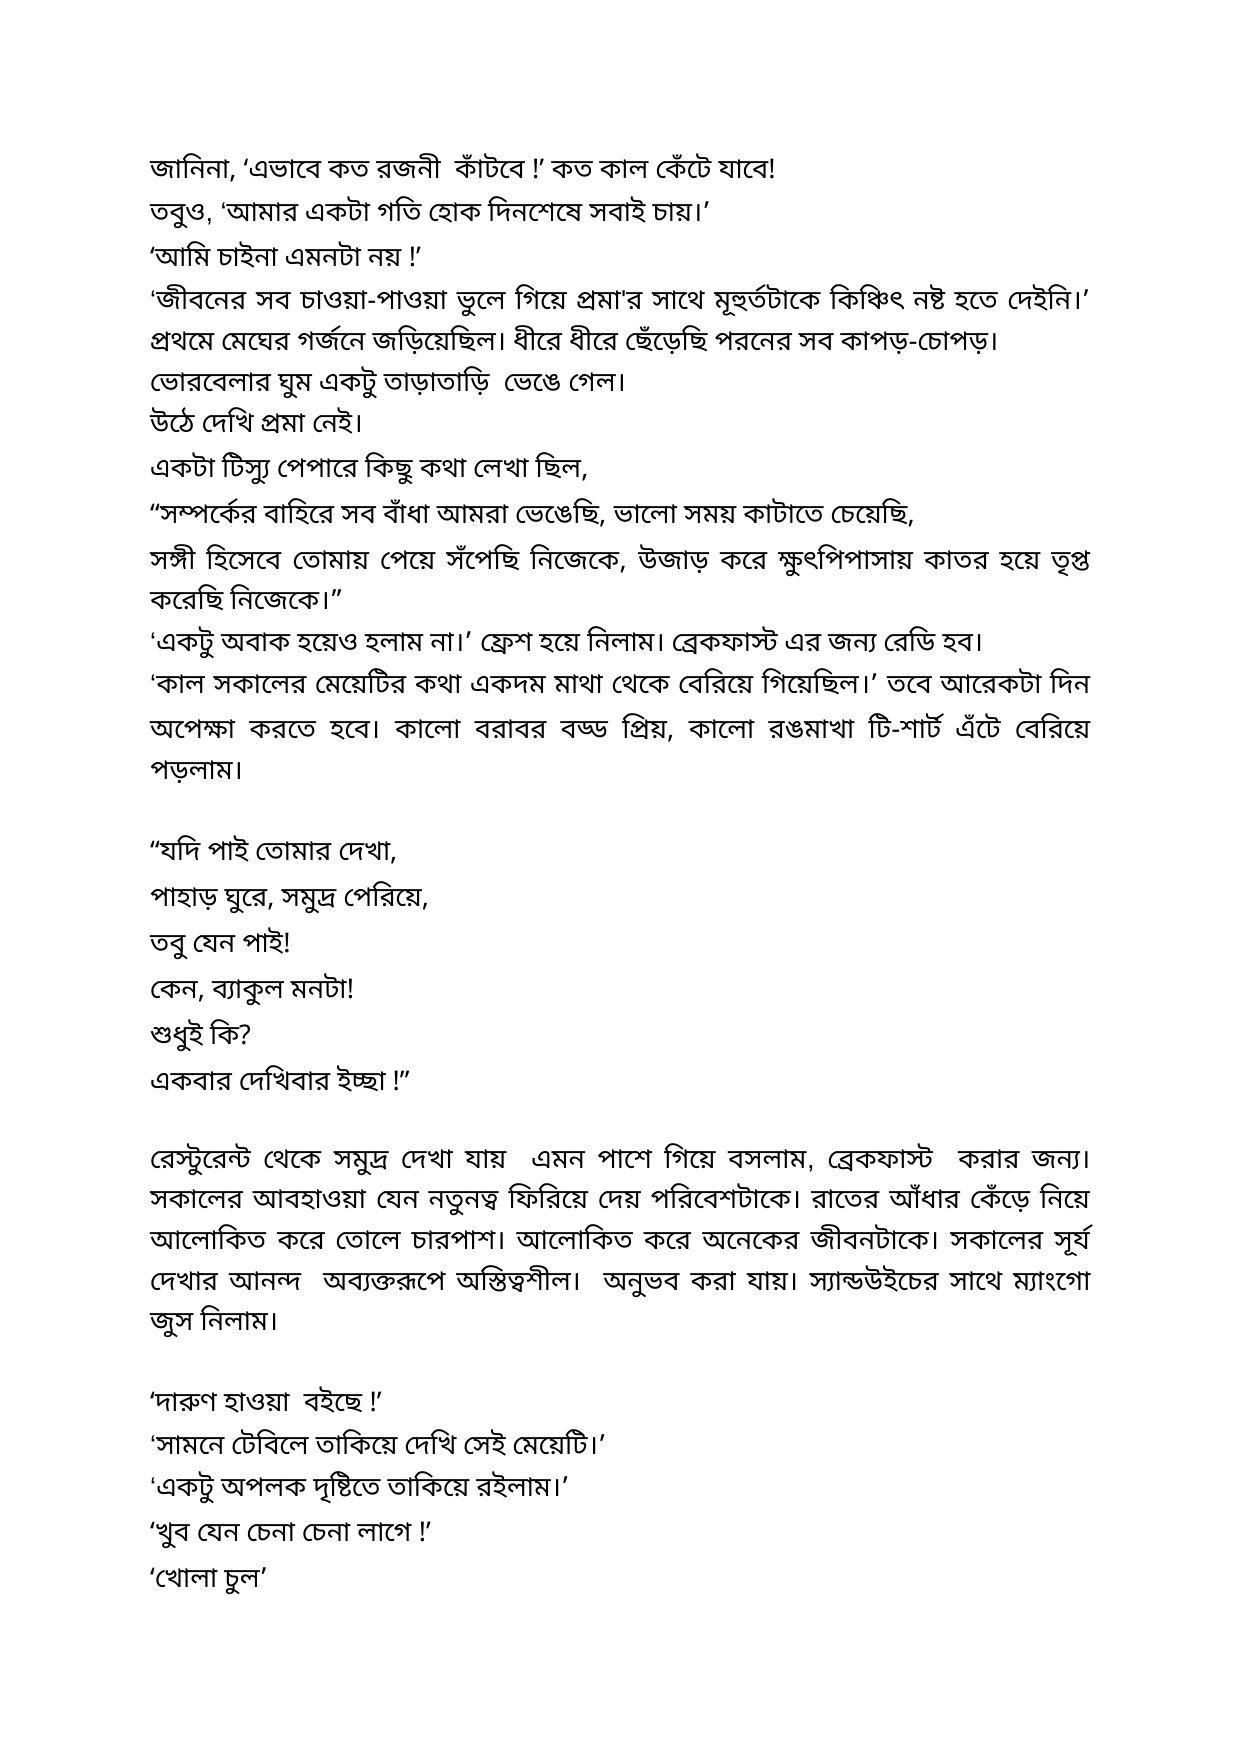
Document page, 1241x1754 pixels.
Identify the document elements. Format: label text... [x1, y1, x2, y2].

text পাহাড় ঘুরে, সমুদ্র পেরিয়ে, [150, 877, 1090, 917]
text ‘খোলা চুল’ [150, 1558, 1090, 1598]
text ‘কাল সকালের মেয়েটির কথা একদম মাথা থেকে বেরিয়ে গিয়েছিল।’ তবে আরেকটা দিন অপেক্ষা করতে হবে। কালো বরাবর বড্ড প্রিয়, কালো রঙমাখা টি-শার্ট এঁটে বেরিয়ে পড়লাম। [150, 668, 1090, 790]
text কেন, ব্যাকুল মনটা! [150, 969, 1090, 1009]
text উঠে দেখি প্রমা নেই। [150, 408, 1090, 443]
text ‘সামনে টেবিলে তাকিয়ে দেখি সেই মেয়েটি।’ [150, 1429, 1090, 1465]
text ‘একটু অপলক দৃষ্টিতে তাকিয়ে রইলাম।’ [150, 1471, 1090, 1507]
text সঙ্গী হিসেবে তোমায় পেয়ে সঁপেছি নিজেকে, উজাড় করে ক্ষুৎপিপাসায় কাতর হয়ে তৃপ্ত করেছি নিজেকে।” [150, 540, 1090, 621]
text ভোরবেলার ঘুম একটু তাড়াতাড়ি ভেঙে গেল। [150, 367, 1090, 403]
text ‘আমি চাইনা এমনটা নয় !’ [150, 238, 1090, 278]
text ‘খুব যেন চেনা চেনা লাগে !’ [150, 1512, 1090, 1552]
text রেস্টুরেন্ট থেকে সমুদ্র দেখা যায় এমন পাশে গিয়ে বসলাম, ব্রেকফাস্ট করার জন্য। সকালের আবহাওয়া যেন নতুনত্ব ফিরিয়ে দেয় পরিবেশটাকে। রাতের আঁধার কেঁড়ে নিয়ে আলোকিত করে তোলে চারপাশ। আলোকিত করে অনেকের জীবনটাকে। সকালের সূর্য দেখার আনন্দ অব্যক্তরূপে অস্তিত্বশীল। অনুভব করা যায়। স্যান্ডউইচের সাথে ম্যাংগো জুস নিলাম। [150, 1143, 1090, 1342]
text জানিনা, ‘এভাবে কত রজনী কাঁটবে !’ কত কাল কেঁটে যাবে! [150, 150, 1090, 190]
text “যদি পাই তোমার দেখা, [150, 831, 1090, 871]
text তবুও, ‘আমার একটা গতি হোক দিনশেষে সবাই চায়।’ [150, 196, 1090, 232]
text একটা টিস্যু পেপারে কিছু কথা লেখা ছিল, [150, 448, 1090, 488]
text ‘দারুণ হাওয়া বইছে !’ [150, 1383, 1090, 1423]
text তবু যেন পাই! [150, 923, 1090, 963]
text শুধুই কি? [150, 1015, 1090, 1055]
text ‘একটু অবাক হয়েও হলাম না।’ ফ্রেশ হয়ে নিলাম। ব্রেকফাস্ট এর জন্য রেডি হব। [150, 626, 1090, 662]
text ‘জীবনের সব চাওয়া-পাওয়া ভুলে গিয়ে প্রমা'র সাথে মূহুর্তটাকে কিঞ্চিৎ নষ্ট হতে দেইনি।’ প্রথমে মেঘের গর্জনে জড়িয়েছিল। ধীরে ধীরে ছেঁড়েছি পরনের সব কাপড়-চোপড়। [150, 284, 1090, 362]
text একবার দেখিবার ইচ্ছা !” [150, 1061, 1090, 1101]
text “সম্পর্কের বাহিরে সব বাঁধা আমরা ভেঙেছি, ভালো সময় কাটাতে চেয়েছি, [150, 494, 1090, 534]
